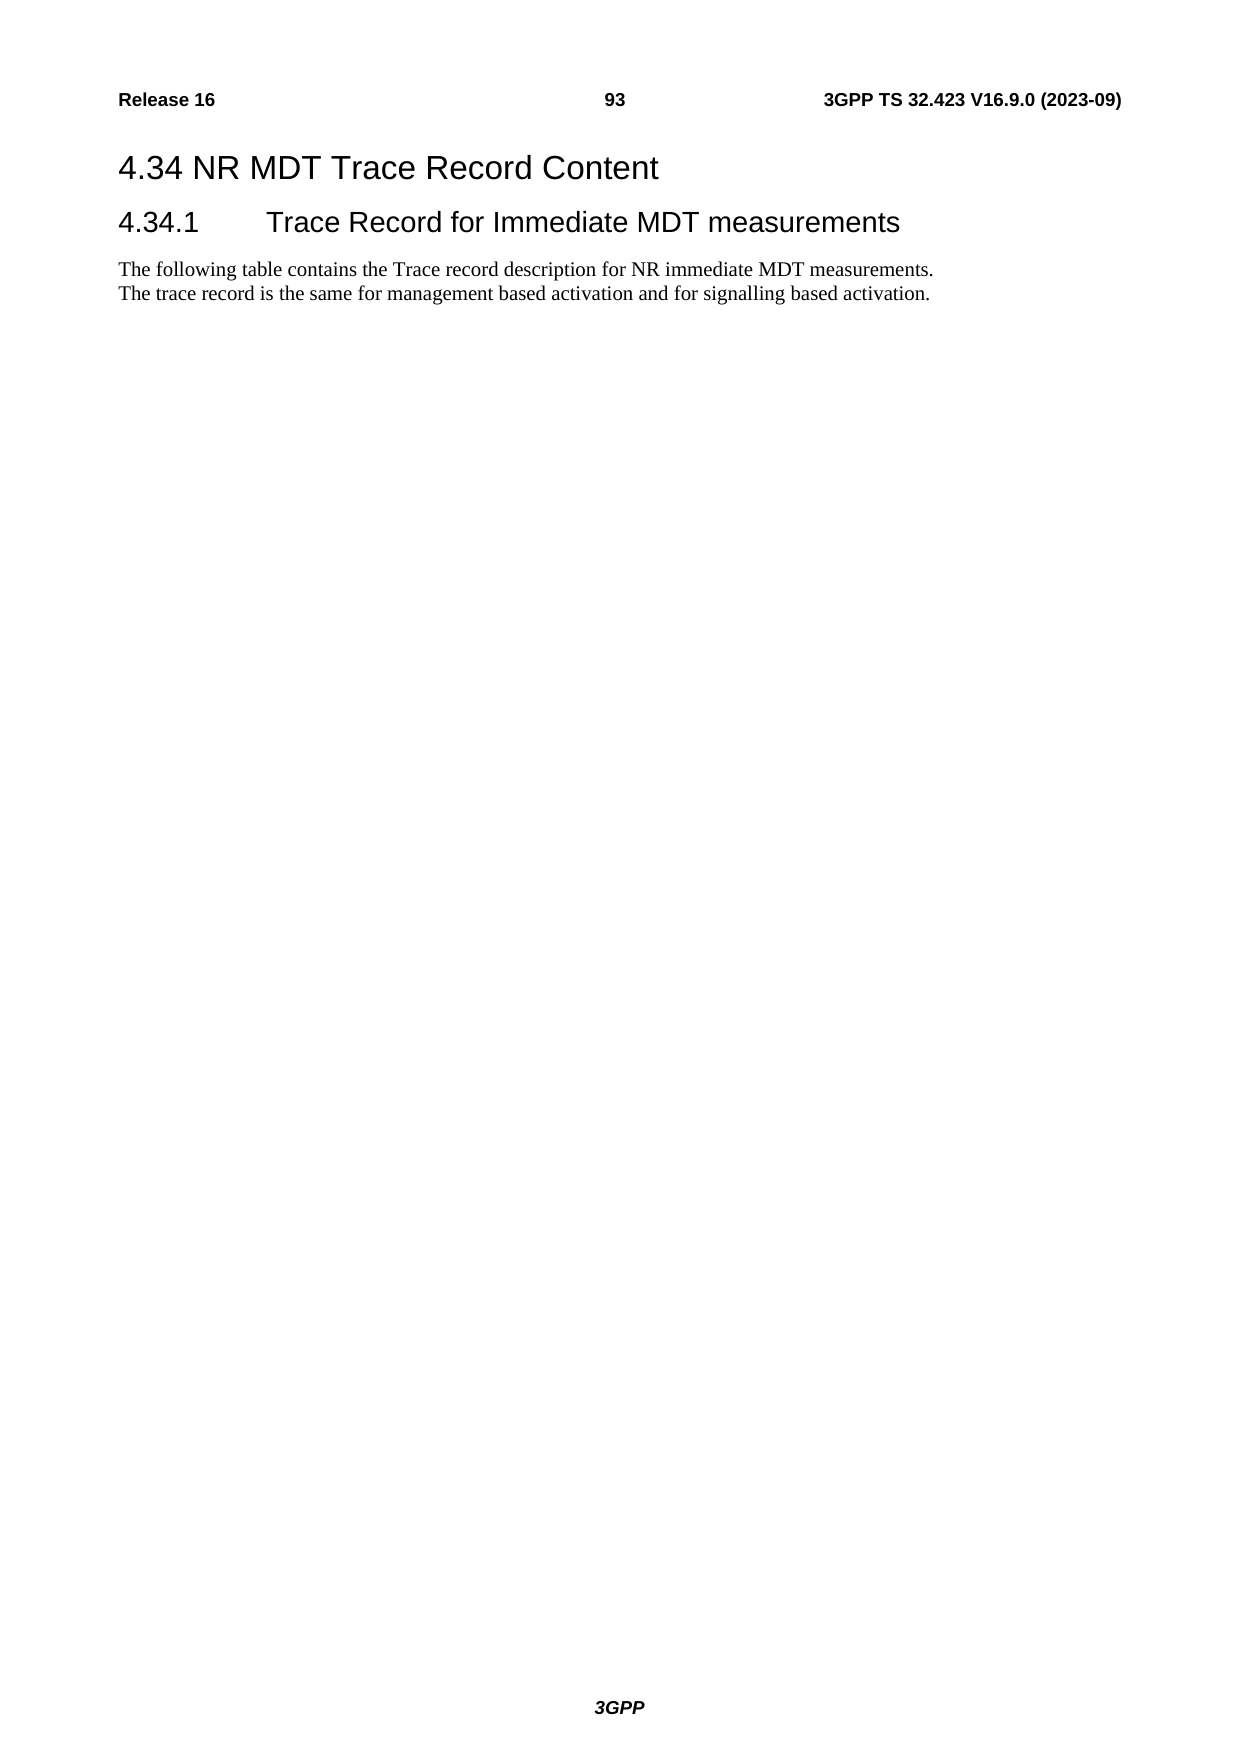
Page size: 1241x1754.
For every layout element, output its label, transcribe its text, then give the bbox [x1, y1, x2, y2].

text The following table contains the Trace record description for NR immediate MDT measurements. The trace record is the same for management based activation and for signalling based activation. [118, 257, 1122, 305]
subtitle 4.34.1 Trace Record for Immediate MDT measurements [118, 205, 1122, 238]
subtitle 4.34 NR MDT Trace Record Content [118, 148, 1122, 186]
